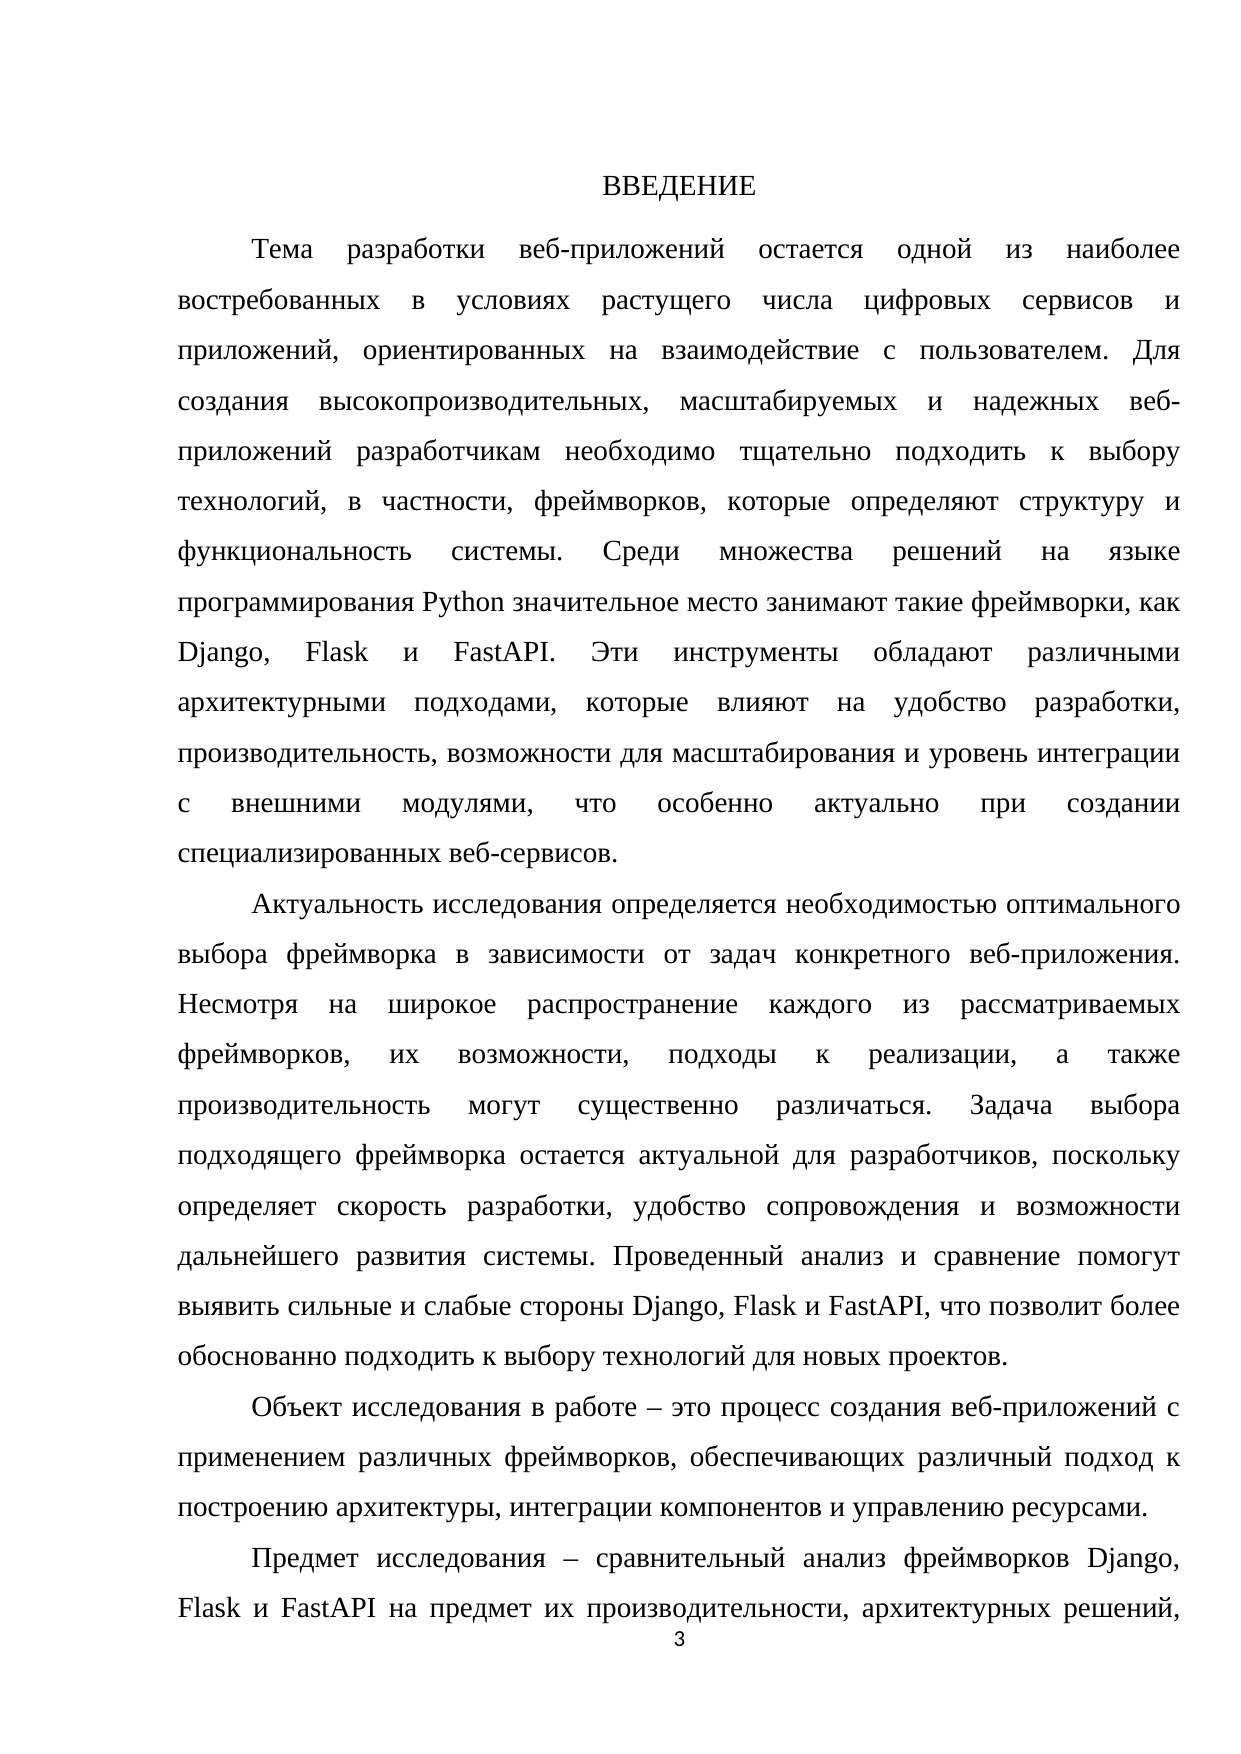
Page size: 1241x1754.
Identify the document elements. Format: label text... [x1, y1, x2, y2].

subtitle ВВЕДЕНИЕ [177, 168, 1181, 202]
text Объект исследования в работе – это процесс создания веб-приложений с применением различных фреймворков, обеспечивающих различный подход к построению архитектуры, интеграции компонентов и управлению ресурсами. [177, 1389, 1181, 1523]
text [177, 1540, 1181, 1624]
text Актуальность исследования определяется необходимостью оптимального выбора фреймворка в зависимости от задач конкретного веб-приложения. Несмотря на широкое распространение каждого из рассматриваемых фреймворков, их возможности, подходы к реализации, а также производительность могут существенно различаться. Задача выбора подходящего фреймворка остается актуальной для разработчиков, поскольку определяет скорость разработки, удобство сопровождения и возможности дальнейшего развития системы. Проведенный анализ и сравнение помогут выявить сильные и слабые стороны Django, Flask и FastAPI, что позволит более обоснованно подходить к выбору технологий для новых проектов. [177, 886, 1181, 1372]
text Тема разработки веб-приложений остается одной из наиболее востребованных в условиях растущего числа цифровых сервисов и приложений, ориентированных на взаимодействие с пользователем. Для создания высокопроизводительных, масштабируемых и надежных веб-приложений разработчикам необходимо тщательно подходить к выбору технологий, в частности, фреймворков, которые определяют структуру и функциональность системы. Среди множества решений на языке программирования Python значительное место занимают такие фреймворки, как Django, Flask и FastAPI. Эти инструменты обладают различными архитектурными подходами, которые влияют на удобство разработки, производительность, возможности для масштабирования и уровень интеграции с внешними модулями, что особенно актуально при создании специализированных веб-сервисов. [177, 232, 1181, 869]
